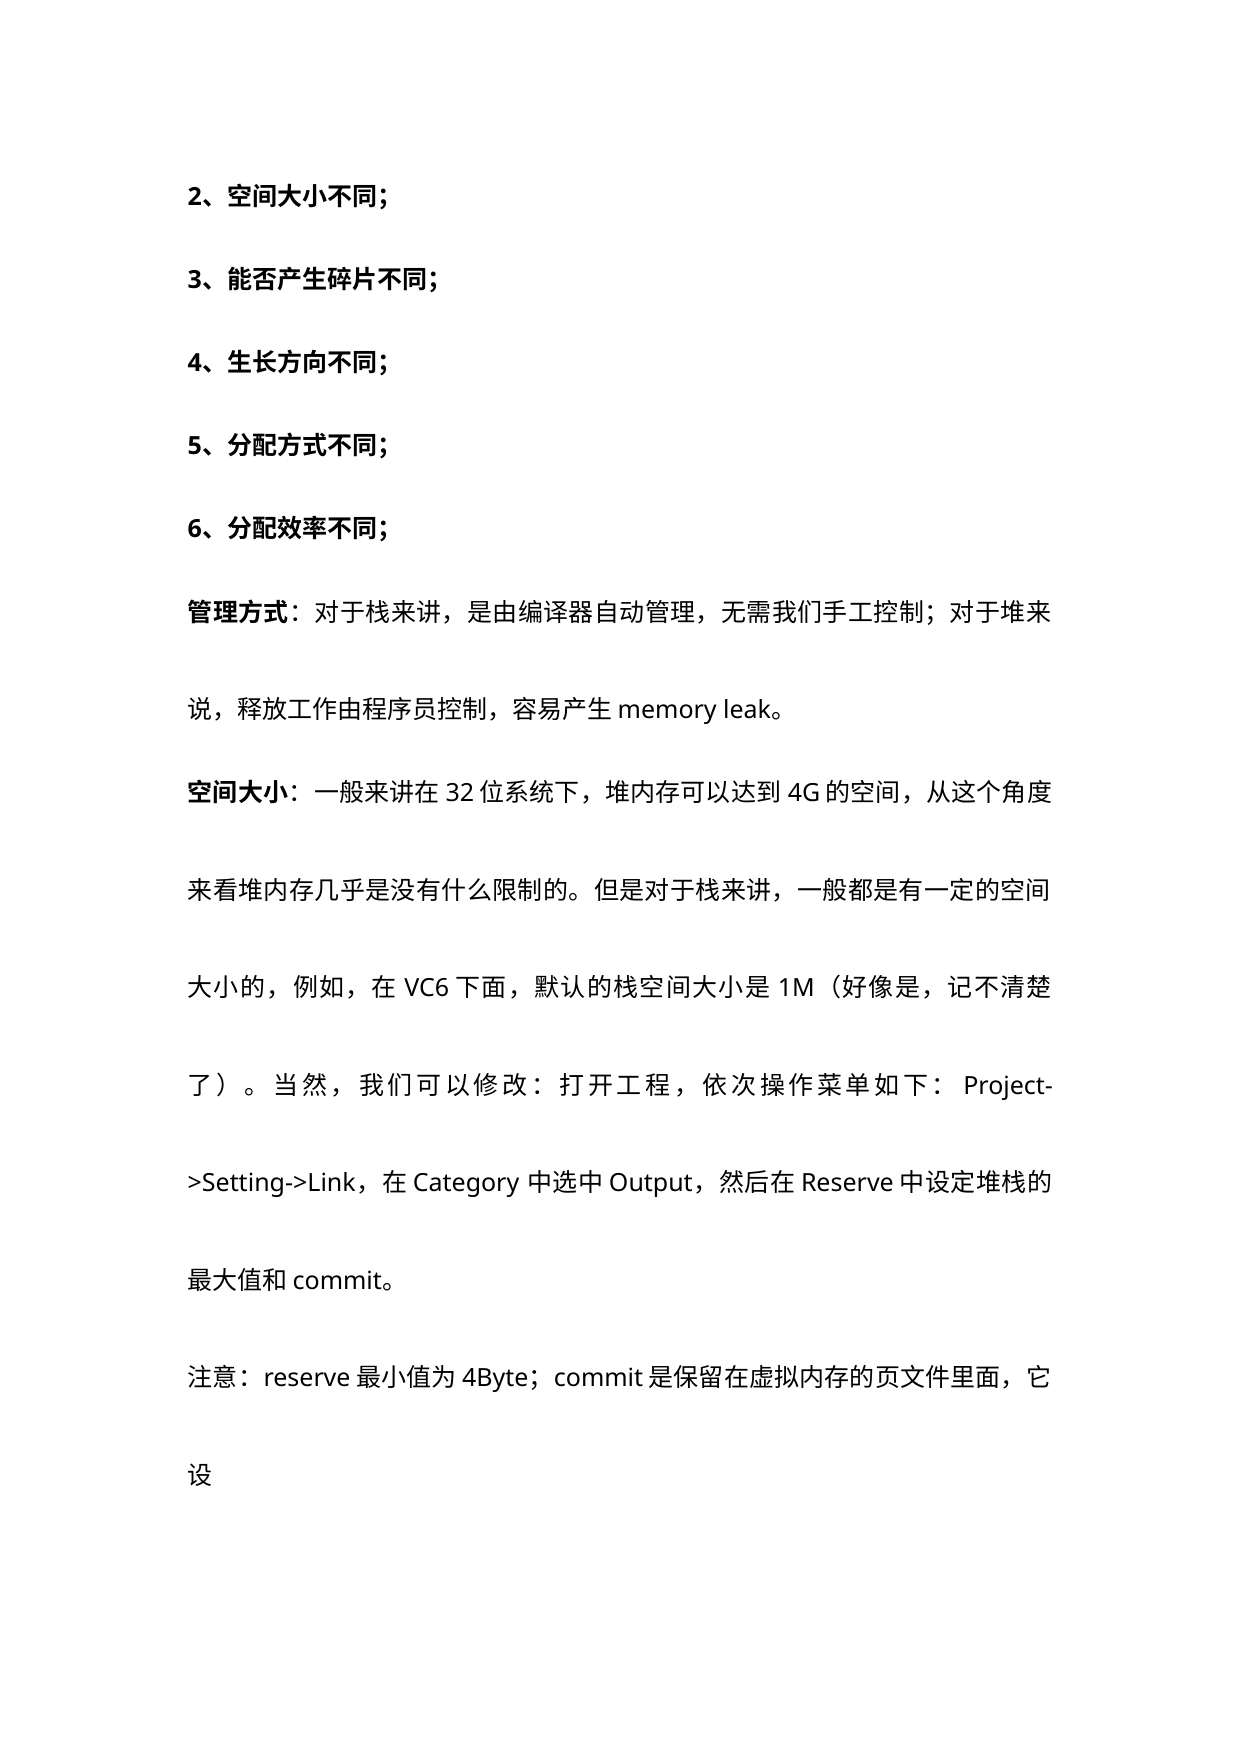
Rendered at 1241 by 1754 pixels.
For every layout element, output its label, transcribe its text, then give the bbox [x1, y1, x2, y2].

text 6、分配效率不同； [187, 494, 1053, 559]
text 4、生长方向不同； [187, 328, 1053, 393]
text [187, 758, 1053, 1506]
text 3、能否产生碎片不同； [187, 245, 1053, 310]
text 管理方式：对于栈来讲，是由编译器自动管理，无需我们手工控制；对于堆来说，释放工作由程序员控制，容易产生memory leak。 [187, 578, 1053, 740]
text 2、空间大小不同； [187, 162, 1053, 227]
text 5、分配方式不同； [187, 411, 1053, 476]
